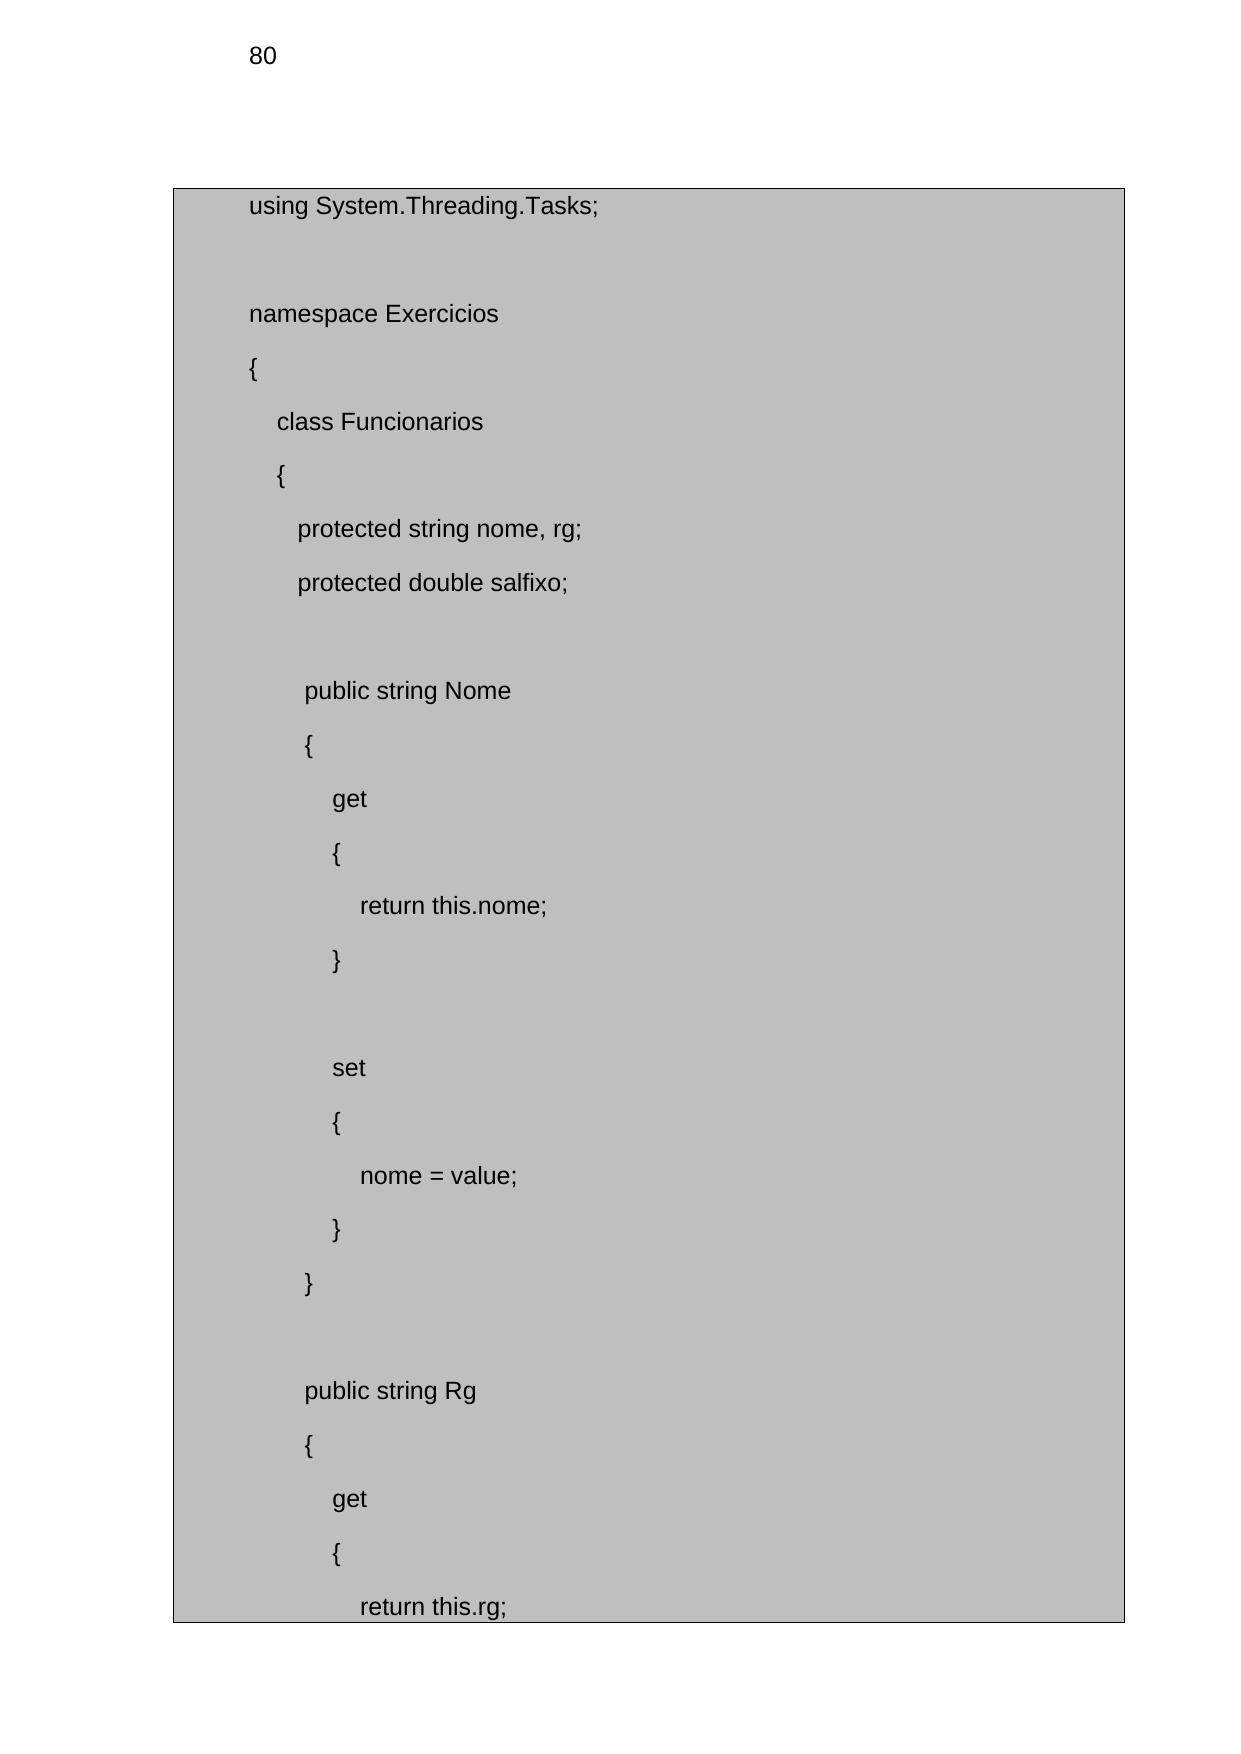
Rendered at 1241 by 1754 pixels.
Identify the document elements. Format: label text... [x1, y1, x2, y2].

subtitle protected string nome, rg; [174, 511, 1124, 543]
subtitle } [174, 942, 1124, 974]
subtitle using System.Threading.Tasks; [174, 189, 1124, 220]
subtitle { [174, 1104, 1124, 1136]
subtitle return this.rg; [174, 1588, 1124, 1622]
subtitle protected double salfixo; [174, 565, 1124, 597]
subtitle } [174, 1211, 1124, 1243]
subtitle { [174, 1534, 1124, 1566]
subtitle public string Rg [174, 1373, 1124, 1405]
subtitle return this.nome; [174, 888, 1124, 920]
subtitle { [174, 834, 1124, 866]
subtitle { [174, 1427, 1124, 1459]
subtitle get [174, 781, 1124, 812]
subtitle class Funcionarios [174, 403, 1124, 435]
subtitle set [174, 1050, 1124, 1082]
subtitle get [174, 1481, 1124, 1512]
subtitle { [174, 727, 1124, 758]
subtitle nome = value; [174, 1157, 1124, 1189]
subtitle namespace Exercicios [174, 296, 1124, 328]
subtitle } [174, 1265, 1124, 1297]
subtitle { [174, 350, 1124, 382]
subtitle { [174, 457, 1124, 489]
subtitle public string Nome [174, 673, 1124, 705]
